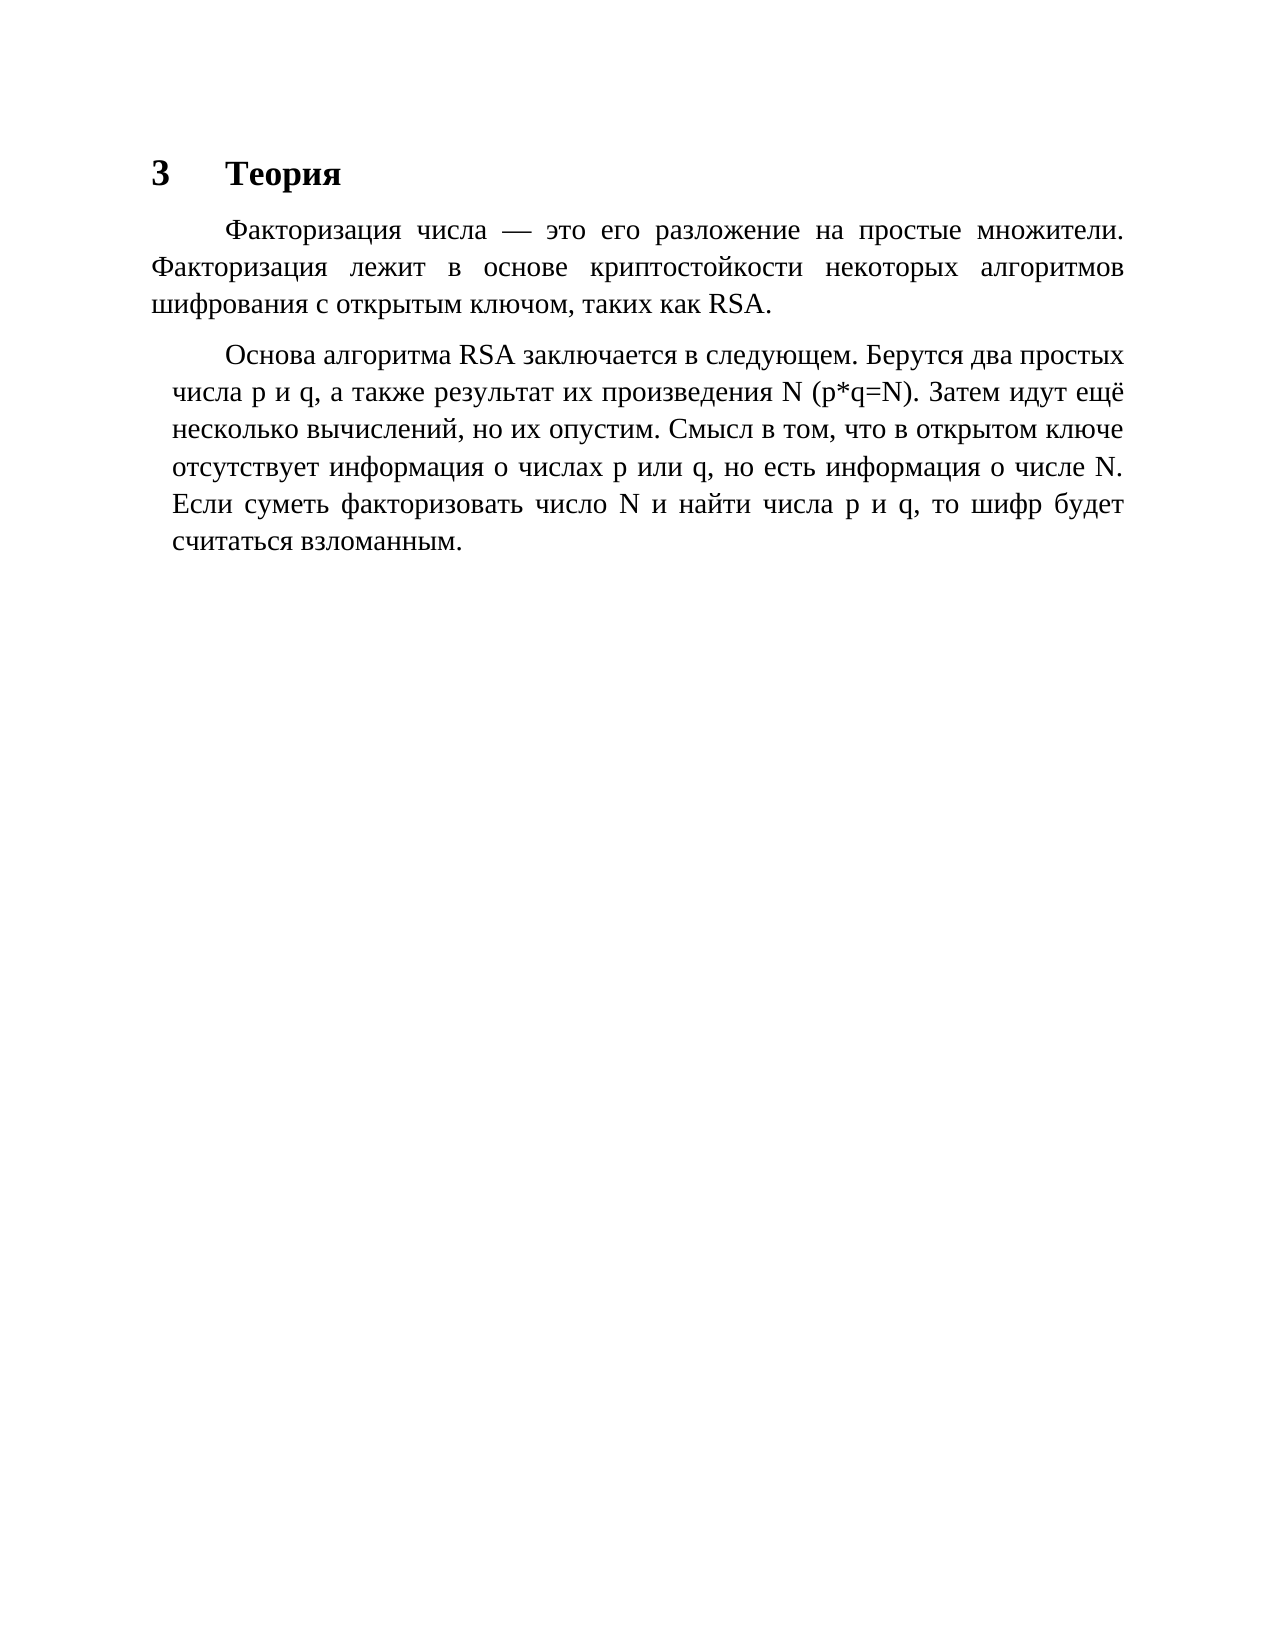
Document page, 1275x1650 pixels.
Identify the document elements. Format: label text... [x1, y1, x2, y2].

text Основа алгоритма RSA заключается в следующем. Берутся два простых числа p и q, а также результат их произведения N (p*q=N). Затем идут ещё несколько вычислений, но их опустим. Смысл в том, что в открытом ключе отсутствует информация о числах p или q, но есть информация о числе N. Если суметь факторизовать число N и найти числа p и q, то шифр будет считаться взломанным. [172, 337, 1125, 557]
subtitle Теория [151, 150, 1125, 193]
subtitle Факторизация числа — это его разложение на простые множители. Факторизация лежит в основе криптостойкости некоторых алгоритмов шифрования с открытым ключом, таких как RSA. [151, 212, 1125, 319]
